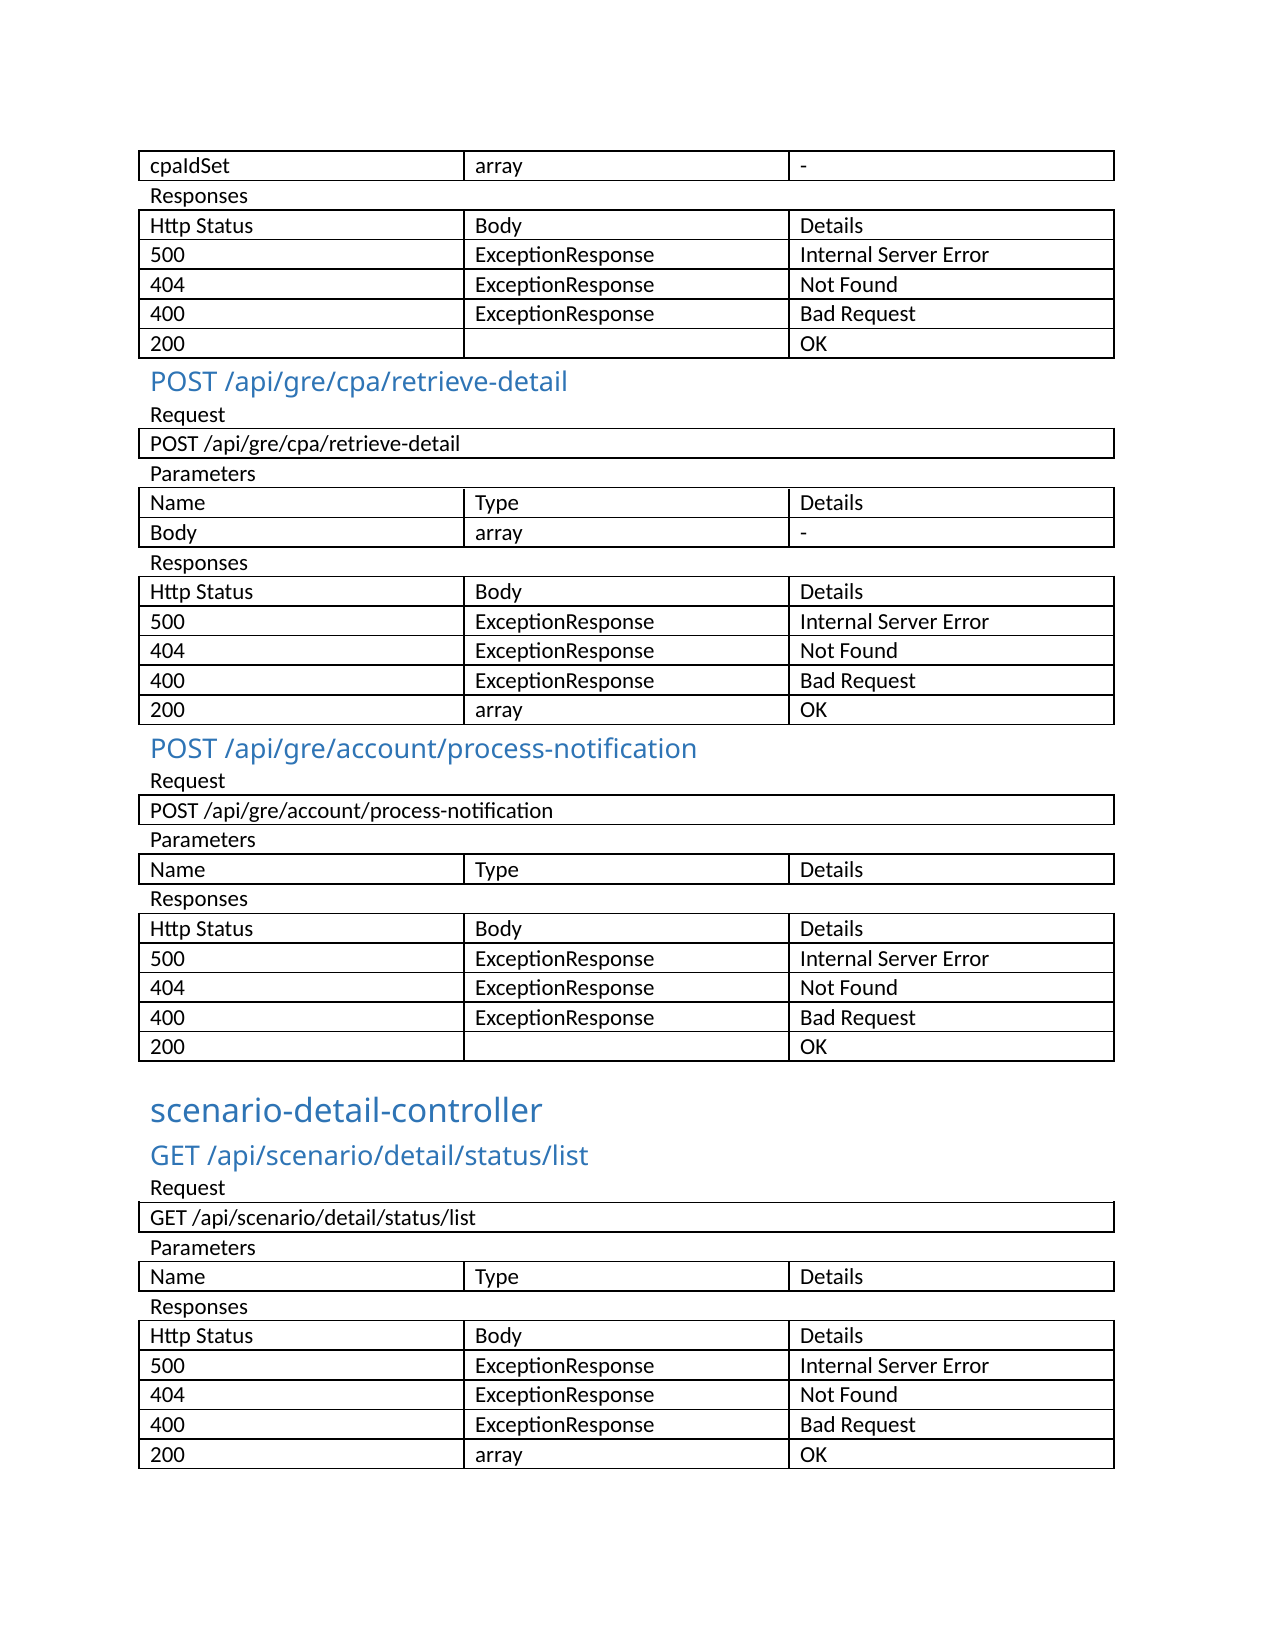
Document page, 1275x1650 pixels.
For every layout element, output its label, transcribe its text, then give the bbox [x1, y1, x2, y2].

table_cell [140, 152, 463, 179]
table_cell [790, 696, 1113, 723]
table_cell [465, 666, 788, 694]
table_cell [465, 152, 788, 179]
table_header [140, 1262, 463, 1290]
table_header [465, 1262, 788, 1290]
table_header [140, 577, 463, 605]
text Responses [150, 181, 1125, 209]
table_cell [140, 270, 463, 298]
subtitle POST /api/gre/account/process-notification [150, 729, 1125, 766]
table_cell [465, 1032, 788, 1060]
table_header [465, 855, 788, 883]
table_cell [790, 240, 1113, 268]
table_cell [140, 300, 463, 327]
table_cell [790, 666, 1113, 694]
text Parameters [150, 1233, 1125, 1261]
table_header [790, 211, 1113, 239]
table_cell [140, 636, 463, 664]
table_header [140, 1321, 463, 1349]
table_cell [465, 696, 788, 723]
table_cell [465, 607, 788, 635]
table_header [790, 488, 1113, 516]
subtitle POST /api/gre/cpa/retrieve-detail [150, 363, 1125, 400]
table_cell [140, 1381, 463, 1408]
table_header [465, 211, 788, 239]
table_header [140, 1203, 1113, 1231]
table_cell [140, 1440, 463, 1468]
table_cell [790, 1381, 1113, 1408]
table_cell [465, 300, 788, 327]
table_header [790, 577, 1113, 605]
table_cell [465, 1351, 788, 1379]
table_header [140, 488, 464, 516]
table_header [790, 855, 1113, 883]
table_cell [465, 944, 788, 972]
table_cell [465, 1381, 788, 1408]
text Request [150, 1173, 1125, 1201]
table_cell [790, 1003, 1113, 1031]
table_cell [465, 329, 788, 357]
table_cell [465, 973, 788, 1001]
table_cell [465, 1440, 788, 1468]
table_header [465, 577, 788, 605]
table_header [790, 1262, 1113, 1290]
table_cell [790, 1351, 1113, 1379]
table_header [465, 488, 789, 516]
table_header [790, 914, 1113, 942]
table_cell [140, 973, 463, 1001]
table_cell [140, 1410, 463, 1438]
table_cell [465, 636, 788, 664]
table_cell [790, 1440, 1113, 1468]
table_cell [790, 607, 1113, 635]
text Request [150, 400, 1125, 428]
text Parameters [150, 459, 1125, 487]
text Responses [150, 884, 1125, 912]
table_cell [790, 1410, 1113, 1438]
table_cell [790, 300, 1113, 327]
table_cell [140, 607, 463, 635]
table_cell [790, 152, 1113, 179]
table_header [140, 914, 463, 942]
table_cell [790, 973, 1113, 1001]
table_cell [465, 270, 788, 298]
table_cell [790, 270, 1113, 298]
text Responses [150, 1292, 1125, 1320]
text Responses [150, 548, 1125, 576]
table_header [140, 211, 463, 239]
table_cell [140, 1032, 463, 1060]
subtitle GET /api/scenario/detail/status/list [150, 1137, 1125, 1173]
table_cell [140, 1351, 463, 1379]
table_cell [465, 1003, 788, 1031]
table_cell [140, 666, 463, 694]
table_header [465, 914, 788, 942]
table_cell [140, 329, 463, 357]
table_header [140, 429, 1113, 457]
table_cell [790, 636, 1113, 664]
text Request [150, 766, 1125, 794]
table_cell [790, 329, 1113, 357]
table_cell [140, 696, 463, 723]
text Parameters [150, 825, 1125, 853]
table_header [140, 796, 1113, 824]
subtitle scenario-detail-controller [150, 1087, 1125, 1132]
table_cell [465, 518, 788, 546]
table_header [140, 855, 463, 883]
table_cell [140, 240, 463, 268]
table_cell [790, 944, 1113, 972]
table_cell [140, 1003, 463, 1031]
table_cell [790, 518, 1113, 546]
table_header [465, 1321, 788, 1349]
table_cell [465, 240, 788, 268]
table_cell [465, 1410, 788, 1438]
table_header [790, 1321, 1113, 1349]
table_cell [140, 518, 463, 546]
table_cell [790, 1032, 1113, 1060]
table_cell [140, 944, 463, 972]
